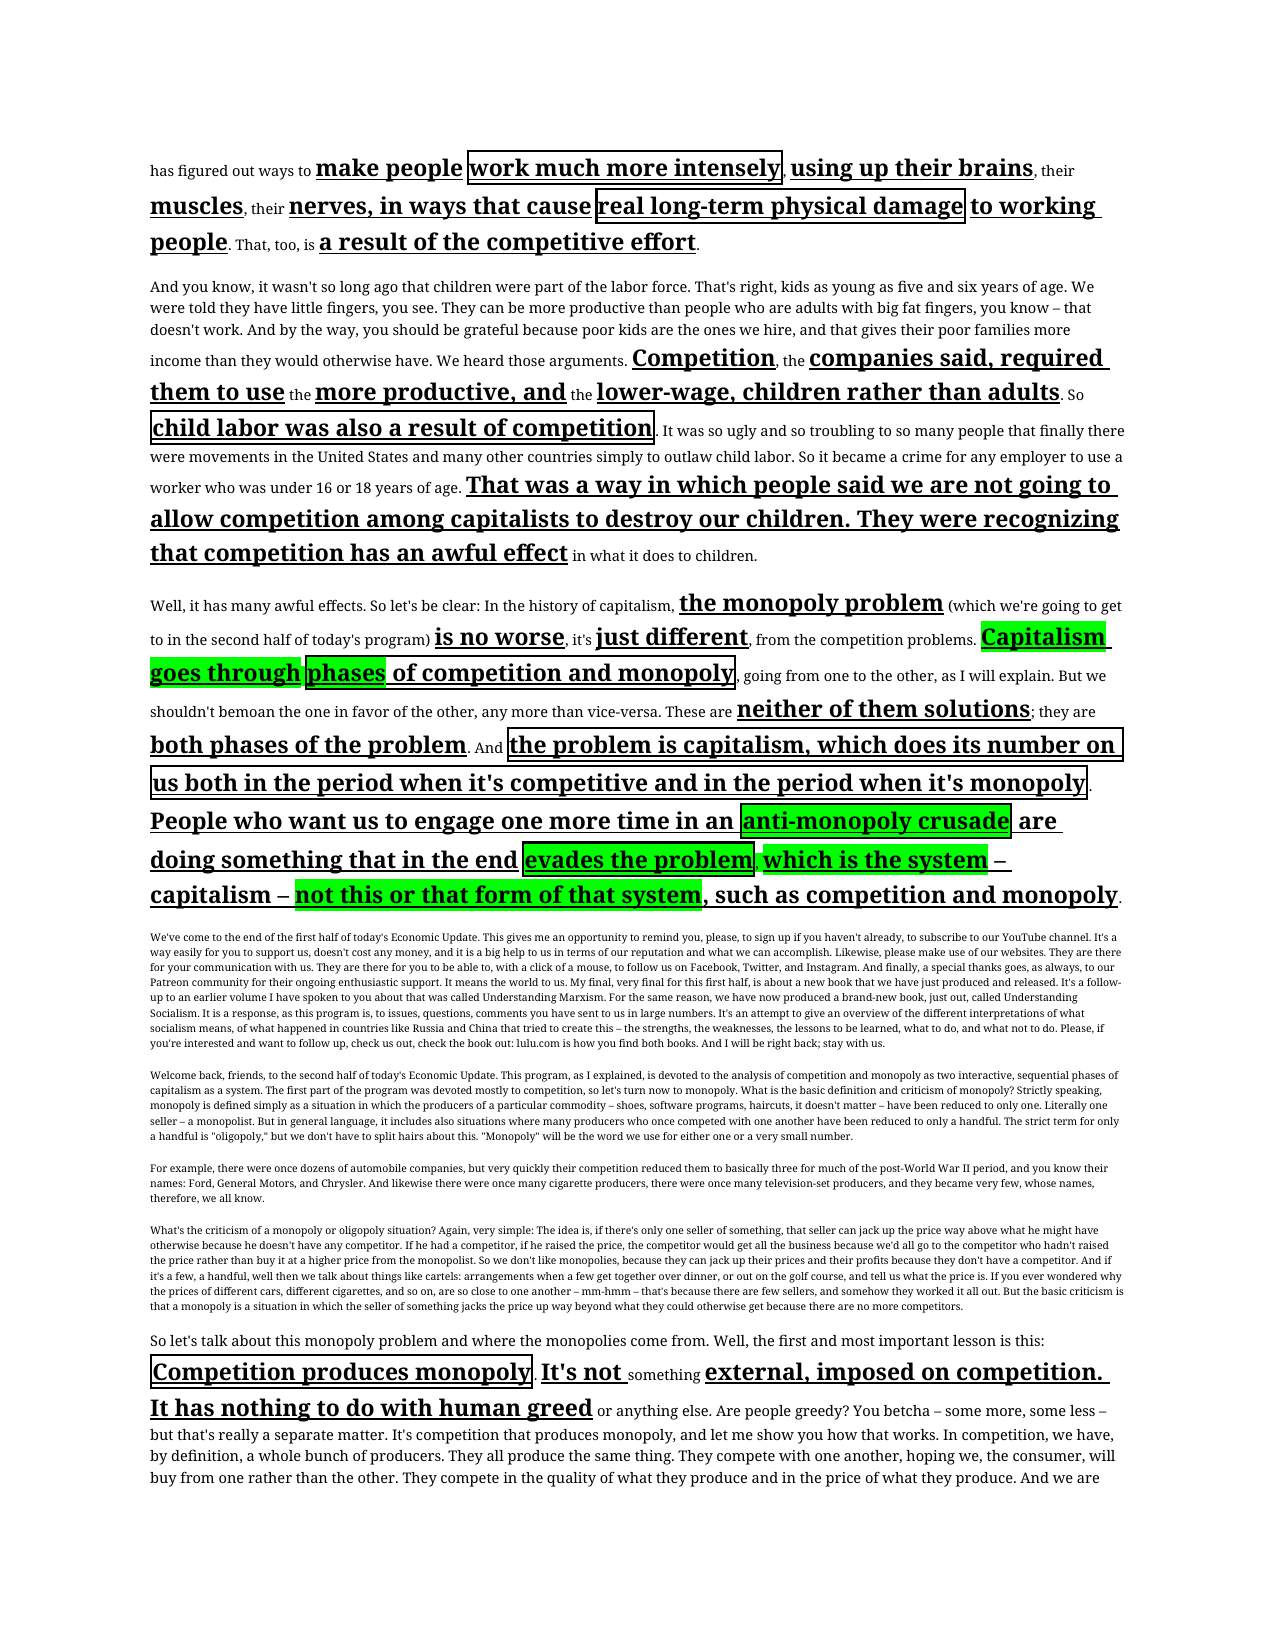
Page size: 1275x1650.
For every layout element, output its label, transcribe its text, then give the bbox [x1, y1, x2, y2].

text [150, 1331, 1125, 1487]
text What's the criticism of a monopoly or oligopoly situation? Again, very simple: The idea is, if there's only one seller of something, that seller can jack up the price way above what he might have otherwise because he doesn't have any competitor. If he had a competitor, if he raised the price, the competitor would get all the business because we'd all go to the competitor who hadn't raised the price rather than buy it at a higher price from the monopolist. So we don't like monopolies, because they can jack up their prices and their profits because they don't have a competitor. And if it's a few, a handful, well then we talk about things like cartels: arrangements when a few get together over dinner, or out on the golf course, and tell us what the price is. If you ever wondered why the prices of different cars, different cigarettes, and so on, are so close to one another – mm-hmm – that's because there are few sellers, and somehow they worked it all out. But the basic criticism is that a monopoly is a situation in which the seller of something jacks the price up way beyond what they could otherwise get because there are no more competitors. [150, 1223, 1125, 1313]
text Well, it has many awful effects. So let's be clear: In the history of capitalism, the monopoly problem (which we're going to get to in the second half of today's program) is no worse, it's just different, from the competition problems. Capitalism goes through phases of competition and monopoly, going from one to the other, as I will explain. But we shouldn't bemoan the one in favor of the other, any more than vice-versa. These are neither of them solutions; they are both phases of the problem. And the problem is capitalism, which does its number on us both in the period when it's competitive and in the period when it's monopoly. People who want us to engage one more time in an anti-monopoly crusade are doing something that in the end evades the problem, which is the system – capitalism – not this or that form of that system, such as competition and monopoly. [150, 587, 1125, 911]
text We've come to the end of the first half of today's Economic Update. This gives me an opportunity to remind you, please, to sign up if you haven't already, to subscribe to our YouTube channel. It's a way easily for you to support us, doesn't cost any money, and it is a big help to us in terms of our reputation and what we can accomplish. Likewise, please make use of our websites. They are there for your communication with us. They are there for you to be able to, with a click of a mouse, to follow us on Facebook, Twitter, and Instagram. And finally, a special thanks goes, as always, to our Patreon community for their ongoing enthusiastic support. It means the world to us. My final, very final for this first half, is about a new book that we have just produced and released. It's a follow-up to an earlier volume I have spoken to you about that was called Understanding Marxism. For the same reason, we have now produced a brand-new book, just out, called Understanding Socialism. It is a response, as this program is, to issues, questions, comments you have sent to us in large numbers. It's an attempt to give an overview of the different interpretations of what socialism means, of what happened in countries like Russia and China that tried to create this – the strengths, the weaknesses, the lessons to be learned, what to do, and what not to do. Please, if you're interested and want to follow up, check us out, check the book out: lulu.com is how you find both books. And I will be right back; stay with us. [150, 930, 1125, 1050]
text And you know, it wasn't so long ago that children were part of the labor force. That's right, kids as young as five and six years of age. We were told they have little fingers, you see. They can be more productive than people who are adults with big fat fingers, you know – that doesn't work. And by the way, you should be grateful because poor kids are the ones we hire, and that gives their poor families more income than they would otherwise have. We heard those arguments. Competition, the companies said, required them to use the more productive, and the lower-wage, children rather than adults. So child labor was also a result of competition. It was so ugly and so troubling to so many people that finally there were movements in the United States and many other countries simply to outlaw child labor. So it became a crime for any employer to use a worker who was under 16 or 18 years of age. That was a way in which people said we are not going to allow competition among capitalists to destroy our children. They were recognizing that competition has an awful effect in what it does to children. [150, 277, 1125, 568]
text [150, 150, 1125, 257]
text For example, there were once dozens of automobile companies, but very quickly their competition reduced them to basically three for much of the post-World War II period, and you know their names: Ford, General Motors, and Chrysler. And likewise there were once many cigarette producers, there were once many television-set producers, and they became very few, whose names, therefore, we all know. [150, 1161, 1125, 1205]
text Welcome back, friends, to the second half of today's Economic Update. This program, as I explained, is devoted to the analysis of competition and monopoly as two interactive, sequential phases of capitalism as a system. The first part of the program was devoted mostly to competition, so let's turn now to monopoly. What is the basic definition and criticism of monopoly? Strictly speaking, monopoly is defined simply as a situation in which the producers of a particular commodity – shoes, software programs, haircuts, it doesn't matter – have been reduced to only one. Literally one seller – a monopolist. But in general language, it includes also situations where many producers who once competed with one another have been reduced to only a handful. The strict term for only a handful is "oligopoly," but we don't have to split hairs about this. "Monopoly" will be the word we use for either one or a very small number. [150, 1068, 1125, 1143]
